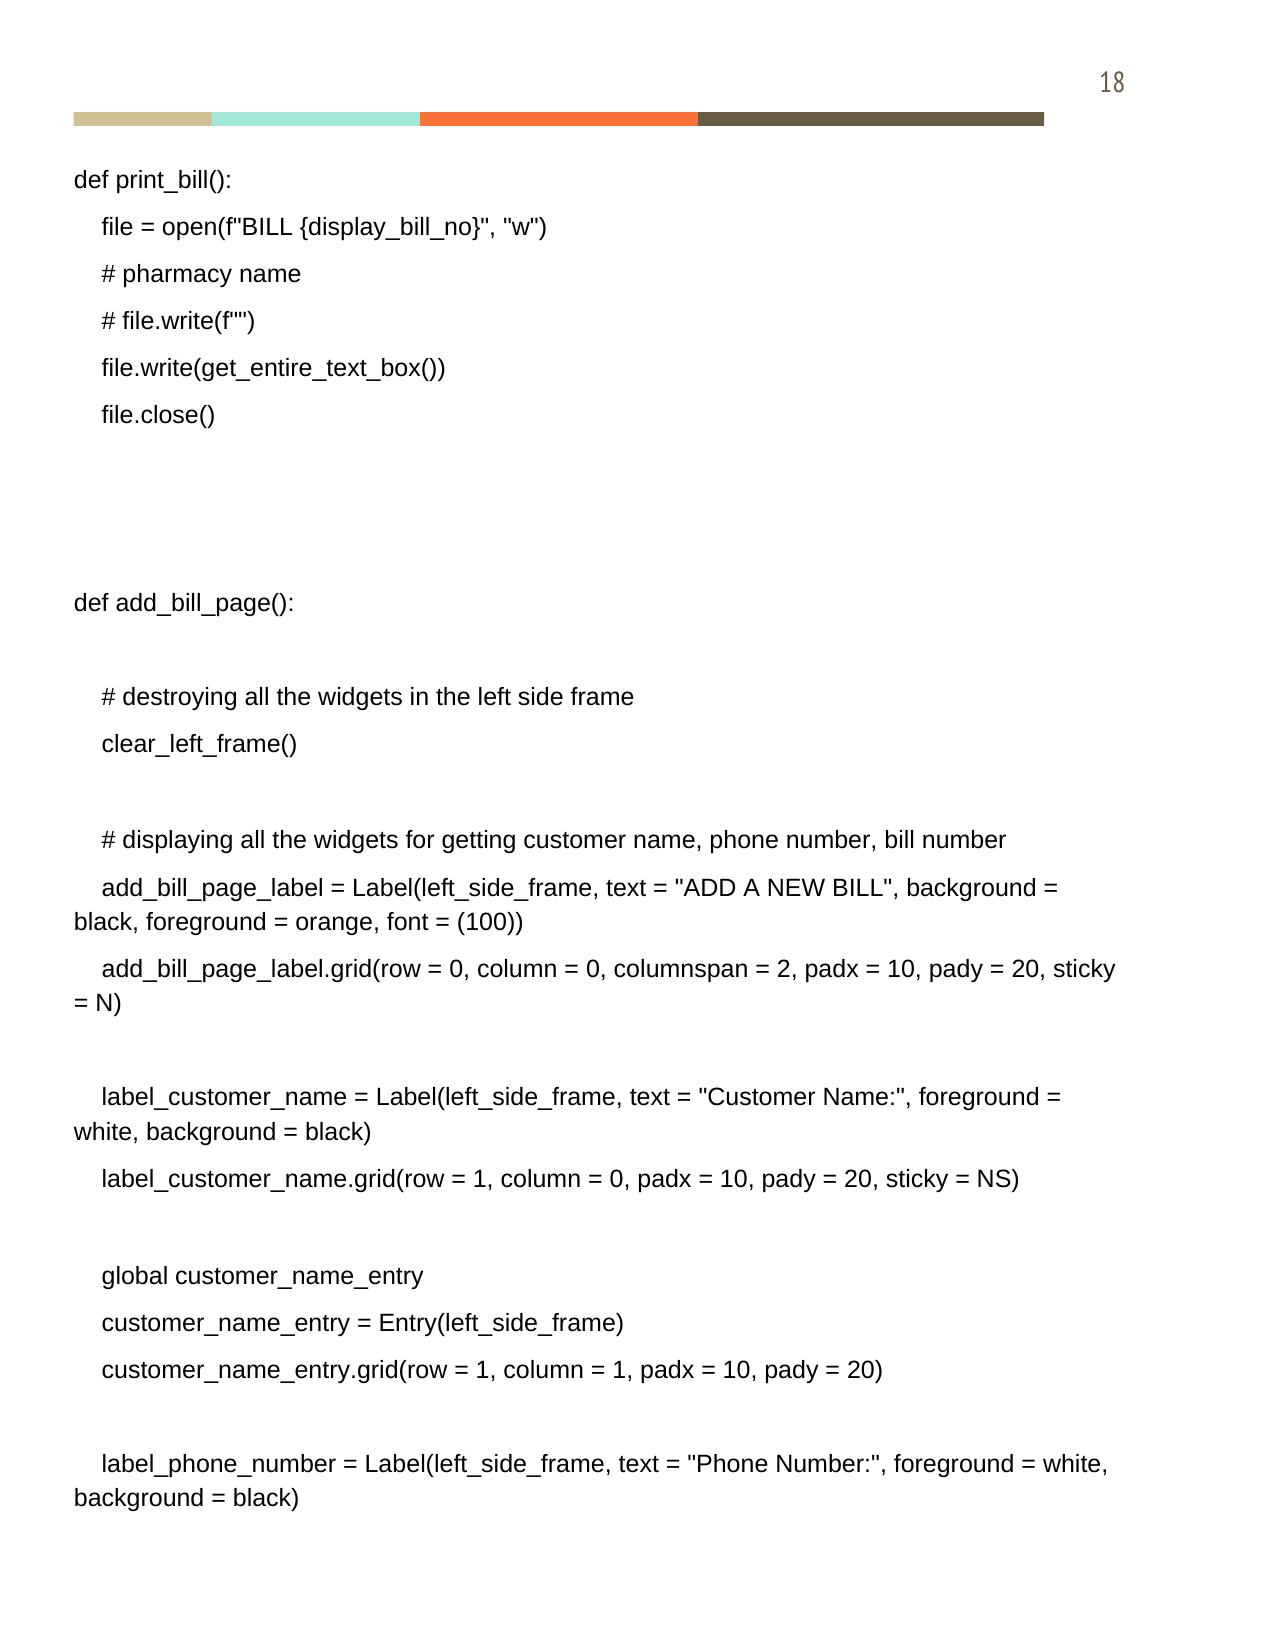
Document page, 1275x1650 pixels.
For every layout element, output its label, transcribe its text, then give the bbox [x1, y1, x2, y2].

text # file.write(f"") [74, 306, 1125, 334]
text file = open(f"BILL {display_bill_no}", "w") [74, 212, 1125, 241]
picture [73, 112, 1045, 126]
text file.write(get_entire_text_box()) [74, 353, 1125, 381]
text # displaying all the widgets for getting customer name, phone number, bill number [74, 826, 1125, 854]
text global customer_name_entry [74, 1261, 1125, 1289]
text def print_bill(): [74, 165, 1125, 193]
text add_bill_page_label = Label(left_side_frame, text = "ADD A NEW BILL", background = black, foreground = orange, font = (100)) [74, 872, 1125, 936]
text label_customer_name.grid(row = 1, column = 0, padx = 10, pady = 20, sticky = NS) [74, 1164, 1125, 1193]
text add_bill_page_label.grid(row = 0, column = 0, columnspan = 2, padx = 10, pady = 20, sticky = N) [74, 954, 1125, 1017]
text customer_name_entry.grid(row = 1, column = 1, padx = 10, pady = 20) [74, 1355, 1125, 1383]
text # pharmacy name [74, 259, 1125, 287]
text label_phone_number = Label(left_side_frame, text = "Phone Number:", foreground = white, background = black) [74, 1449, 1125, 1512]
text clear_left_frame() [74, 728, 1125, 757]
text customer_name_entry = Entry(left_side_frame) [74, 1308, 1125, 1337]
text # destroying all the widgets in the left side frame [74, 682, 1125, 710]
text label_customer_name = Label(left_side_frame, text = "Customer Name:", foreground = white, background = black) [74, 1082, 1125, 1146]
text file.close() [74, 400, 1125, 428]
text def add_bill_page(): [74, 588, 1125, 616]
